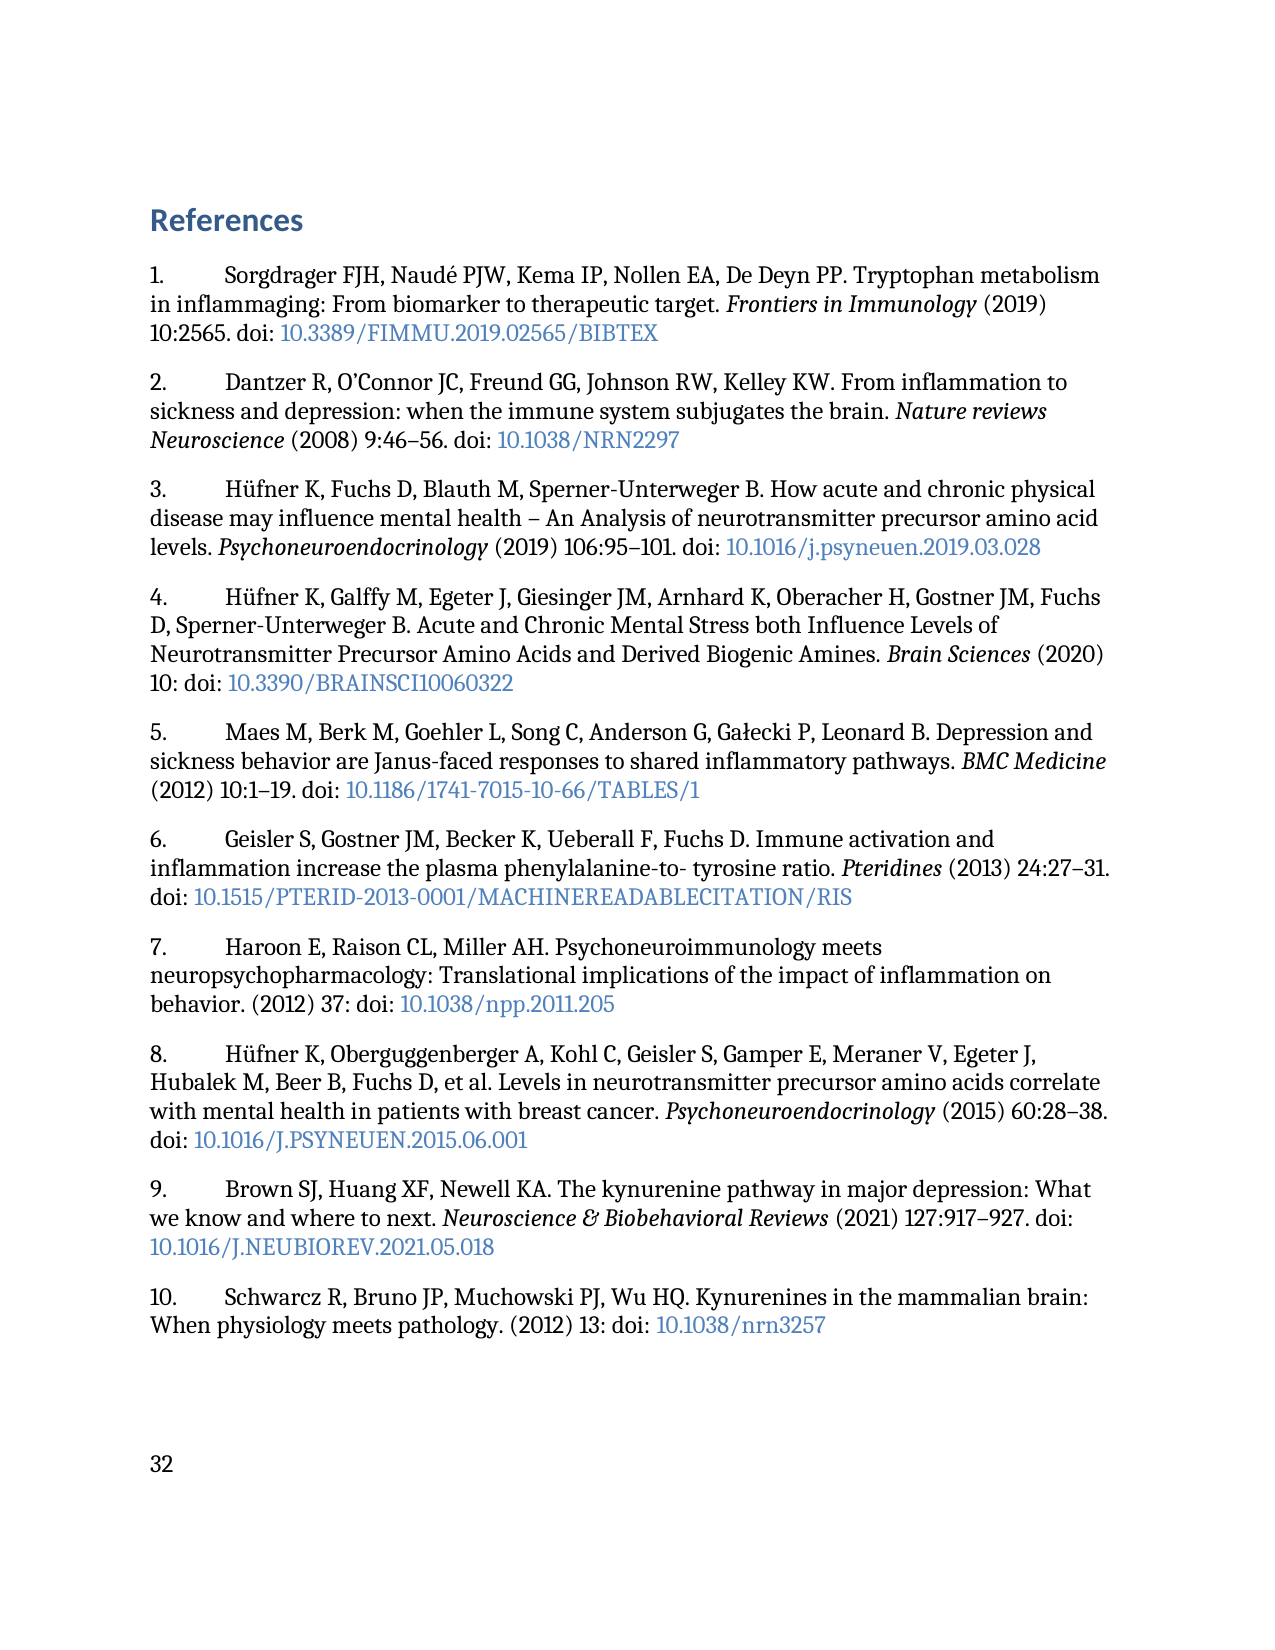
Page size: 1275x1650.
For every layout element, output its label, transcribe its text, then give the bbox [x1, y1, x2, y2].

text 3. Hüfner K, Fuchs D, Blauth M, Sperner-Unterweger B. How acute and chronic physical disease may influence mental health – An Analysis of neurotransmitter precursor amino acid levels. Psychoneuroendocrinology (2019) 106:95–101. doi: 10.1016/j.psyneuen.2019.03.028 [150, 475, 1125, 562]
text 1. Sorgdrager FJH, Naudé PJW, Kema IP, Nollen EA, De Deyn PP. Tryptophan metabolism in inflammaging: From biomarker to therapeutic target. Frontiers in Immunology (2019) 10:2565. doi: 10.3389/FIMMU.2019.02565/BIBTEX [150, 261, 1125, 347]
text 8. Hüfner K, Oberguggenberger A, Kohl C, Geisler S, Gamper E, Meraner V, Egeter J, Hubalek M, Beer B, Fuchs D, et al. Levels in neurotransmitter precursor amino acids correlate with mental health in patients with breast cancer. Psychoneuroendocrinology (2015) 60:28–38. doi: 10.1016/J.PSYNEUEN.2015.06.001 [150, 1039, 1125, 1154]
text 6. Geisler S, Gostner JM, Becker K, Ueberall F, Fuchs D. Immune activation and inflammation increase the plasma phenylalanine-to- tyrosine ratio. Pteridines (2013) 24:27–31. doi: 10.1515/PTERID-2013-0001/MACHINEREADABLECITATION/RIS [150, 825, 1125, 912]
text 4. Hüfner K, Galffy M, Egeter J, Giesinger JM, Arnhard K, Oberacher H, Gostner JM, Fuchs D, Sperner-Unterweger B. Acute and Chronic Mental Stress both Influence Levels of Neurotransmitter Precursor Amino Acids and Derived Biogenic Amines. Brain Sciences (2020) 10: doi: 10.3390/BRAINSCI10060322 [150, 582, 1125, 697]
text 10. Schwarcz R, Bruno JP, Muchowski PJ, Wu HQ. Kynurenines in the mammalian brain: When physiology meets pathology. (2012) 13: doi: 10.1038/nrn3257 [150, 1282, 1125, 1340]
subtitle References [150, 199, 1125, 240]
text 2. Dantzer R, O’Connor JC, Freund GG, Johnson RW, Kelley KW. From inflammation to sickness and depression: when the immune system subjugates the brain. Nature reviews Neuroscience (2008) 9:46–56. doi: 10.1038/NRN2297 [150, 368, 1125, 454]
text 7. Haroon E, Raison CL, Miller AH. Psychoneuroimmunology meets neuropsychopharmacology: Translational implications of the impact of inflammation on behavior. (2012) 37: doi: 10.1038/npp.2011.205 [150, 932, 1125, 1019]
text 5. Maes M, Berk M, Goehler L, Song C, Anderson G, Gałecki P, Leonard B. Depression and sickness behavior are Janus-faced responses to shared inflammatory pathways. BMC Medicine (2012) 10:1–19. doi: 10.1186/1741-7015-10-66/TABLES/1 [150, 718, 1125, 804]
text 9. Brown SJ, Huang XF, Newell KA. The kynurenine pathway in major depression: What we know and where to next. Neuroscience & Biobehavioral Reviews (2021) 127:917–927. doi: 10.1016/J.NEUBIOREV.2021.05.018 [150, 1175, 1125, 1262]
